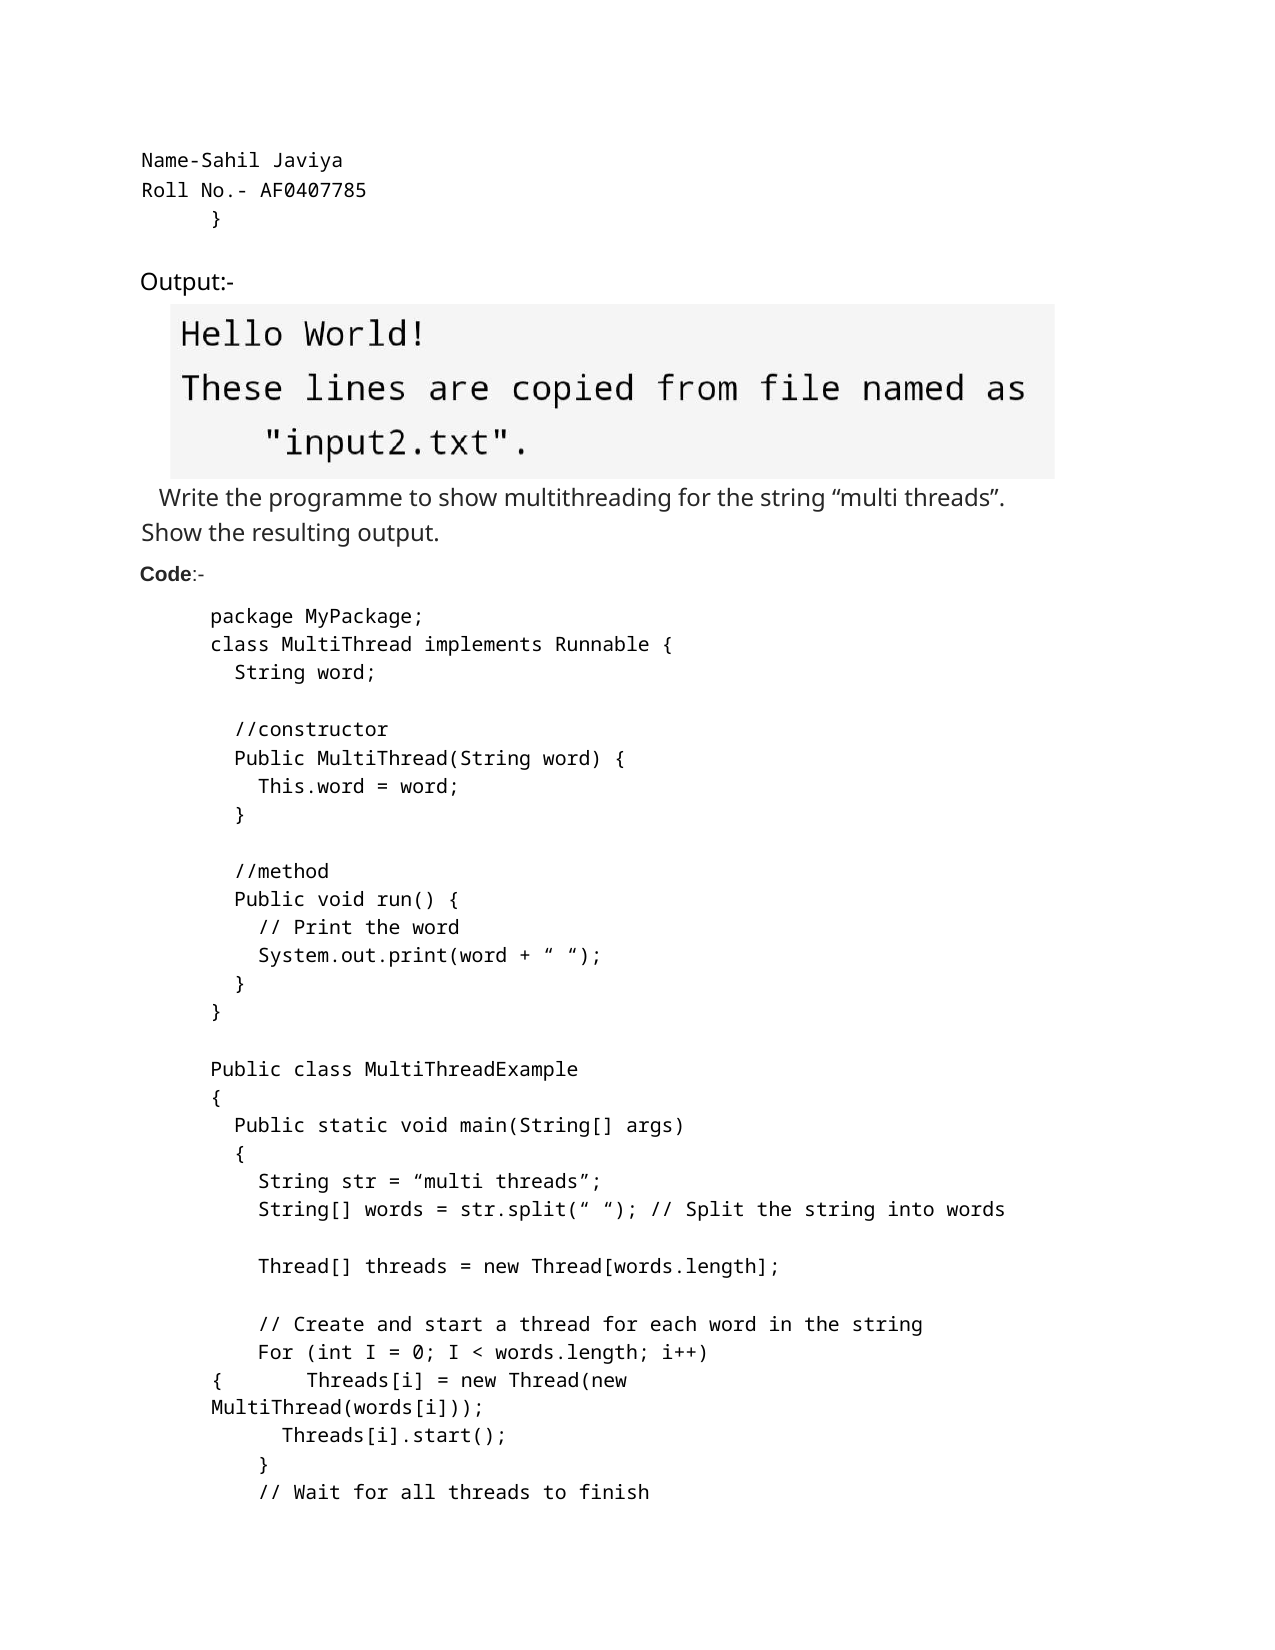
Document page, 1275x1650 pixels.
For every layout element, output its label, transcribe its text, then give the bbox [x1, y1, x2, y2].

text For (int I = 0; I < words.length; i++) { Threads[i] = new Thread(new MultiThread(words[i])); [210, 1338, 826, 1421]
text Thread[] threads = new Thread[words.length]; [210, 1253, 1017, 1280]
text Public void run() { [210, 885, 1017, 912]
text // Print the word [210, 913, 1017, 940]
text System.out.print(word + “ “); [210, 942, 1010, 968]
text } [210, 800, 1017, 827]
text } [210, 204, 1017, 232]
text Public class MultiThreadExample [210, 1055, 1017, 1082]
picture [170, 304, 1055, 479]
text // Wait for all threads to finish [210, 1478, 1017, 1505]
text Threads[i].start(); [210, 1422, 1017, 1449]
subtitle Code:- [139, 562, 535, 586]
text // Create and start a thread for each word in the string [210, 1310, 1017, 1337]
text String word; [210, 658, 1017, 685]
text } [210, 1450, 276, 1477]
text Public MultiThread(String word) { [210, 744, 1017, 771]
text This.word = word; [210, 772, 1017, 799]
text String[] words = str.split(“ “); // Split the string into words [210, 1196, 1010, 1223]
text //constructor [210, 716, 1017, 743]
text //method [210, 857, 1017, 884]
text { [210, 1083, 1017, 1110]
text Public static void main(String[] args) [210, 1111, 1017, 1138]
text { [210, 1139, 1017, 1166]
text class MultiThread implements Runnable { [210, 630, 1017, 657]
text package MyPackage; [210, 602, 1017, 629]
text } [210, 998, 1017, 1025]
text String str = “multi threads”; [210, 1167, 1010, 1194]
text Write the programme to show multithreading for the string “multi threads”. Show the resulting output. [141, 481, 1017, 548]
subtitle Output:- [139, 265, 535, 298]
text } [210, 970, 1017, 997]
